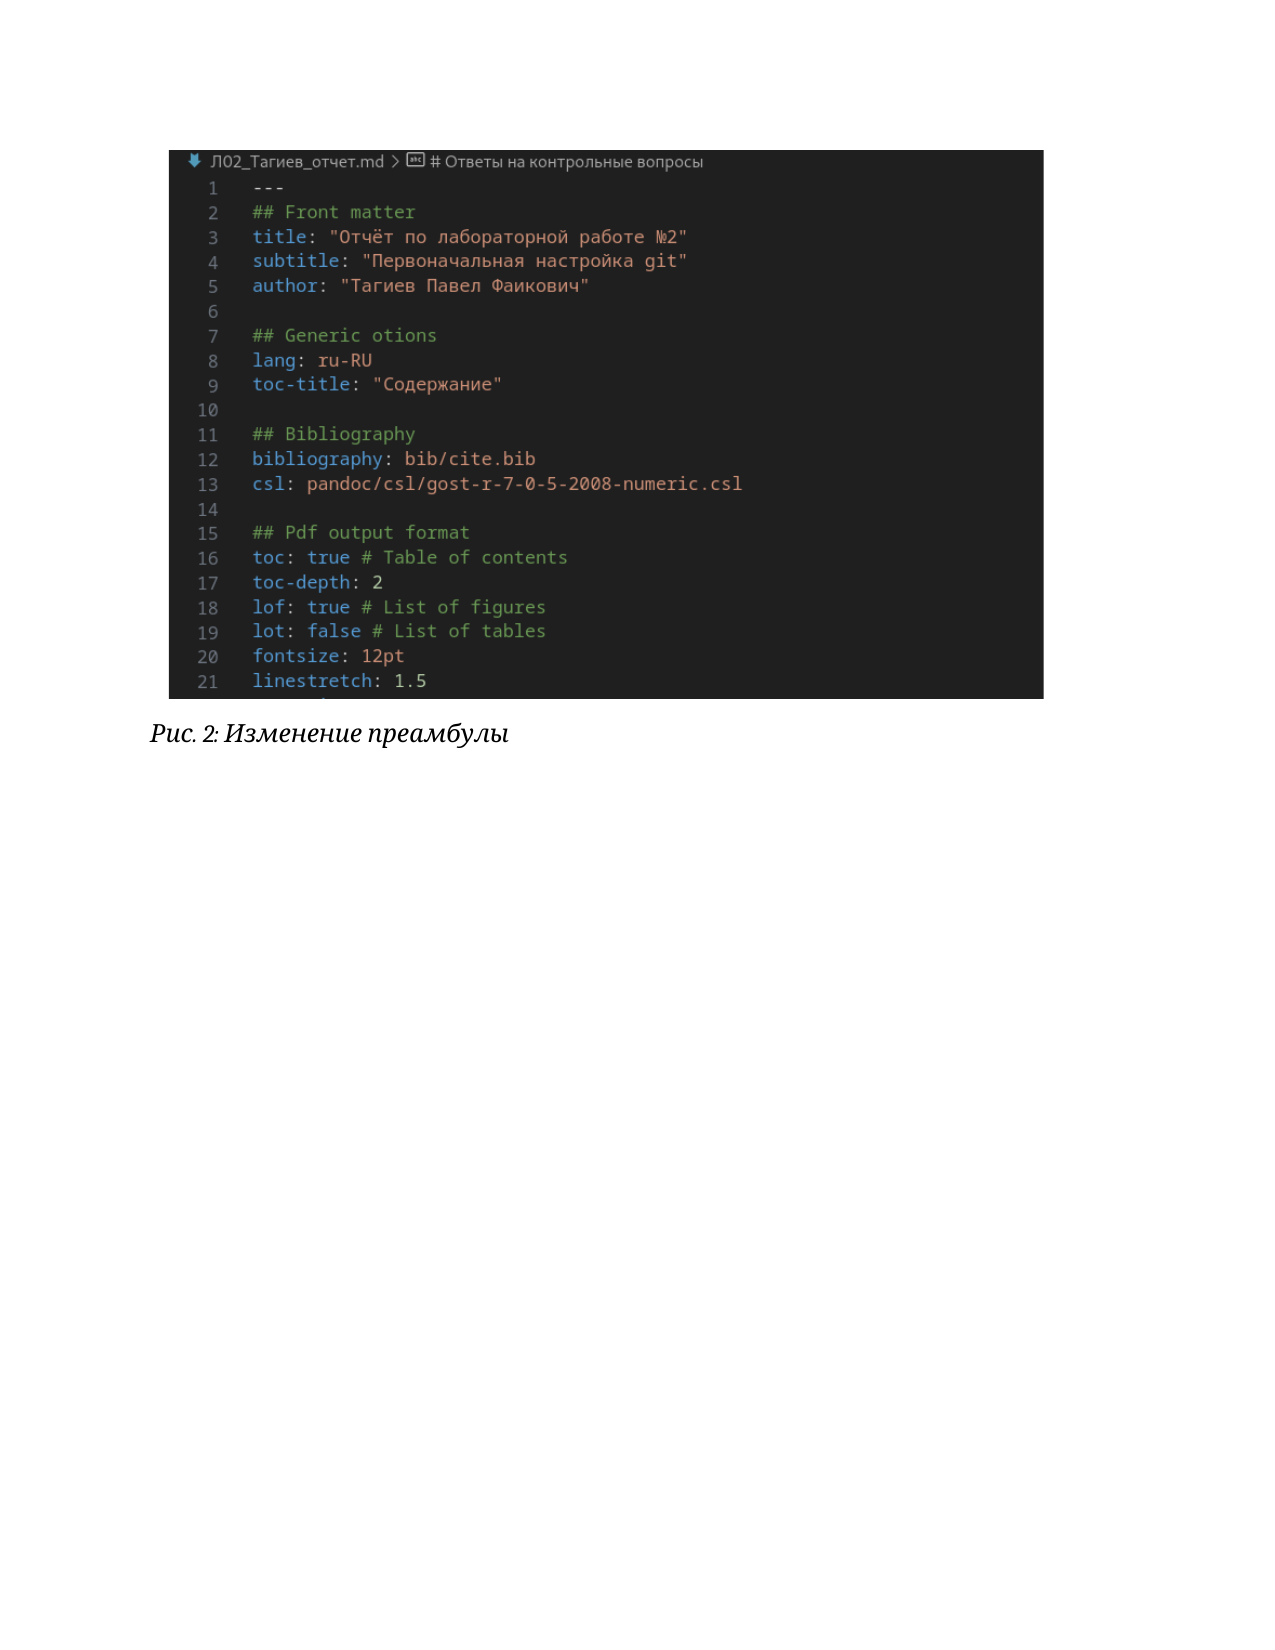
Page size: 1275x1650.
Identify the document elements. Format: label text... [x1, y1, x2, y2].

picture [168, 150, 1044, 699]
text Рис. 2: Изменение преамбулы [150, 719, 1125, 748]
